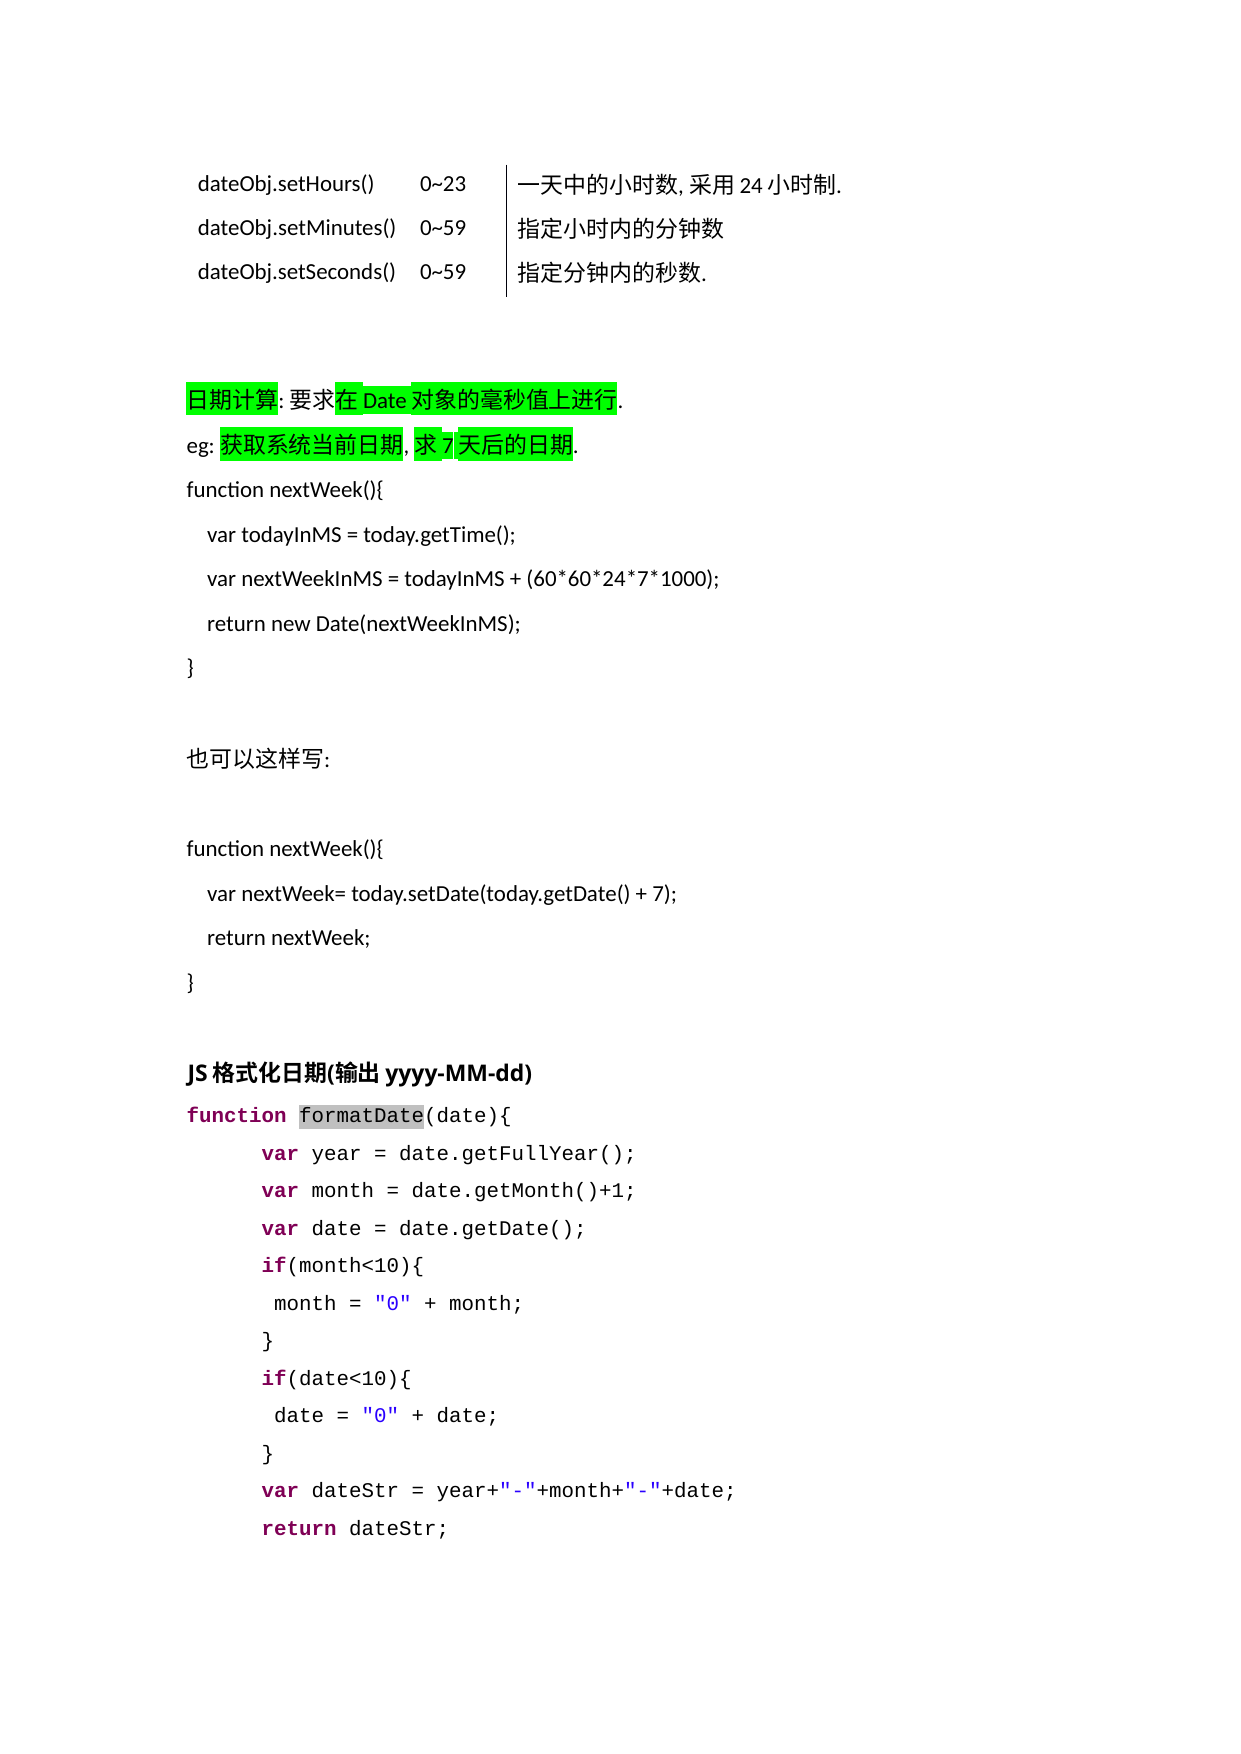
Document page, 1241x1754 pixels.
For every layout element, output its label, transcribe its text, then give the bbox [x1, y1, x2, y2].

table_cell 日期计算: 要求在Date对象的毫秒值上进行. eg: 获取系统当前日期, 求7天后的日期. function nextWeek(){ var todayInMS = today.getTime(); var nextWeekInMS = todayInMS + (60*60*24*7*1000); return new Date(nextWeekInMS); } 也可以这样写: function nextWeek(){ var nextWeek= today.setDate(today.getDate() + 7); return nextWeek; } [175, 334, 1063, 1007]
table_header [175, 1098, 1063, 1548]
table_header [175, 165, 1063, 334]
text JS格式化日期(输出yyyy-MM-dd) [187, 1052, 1053, 1090]
